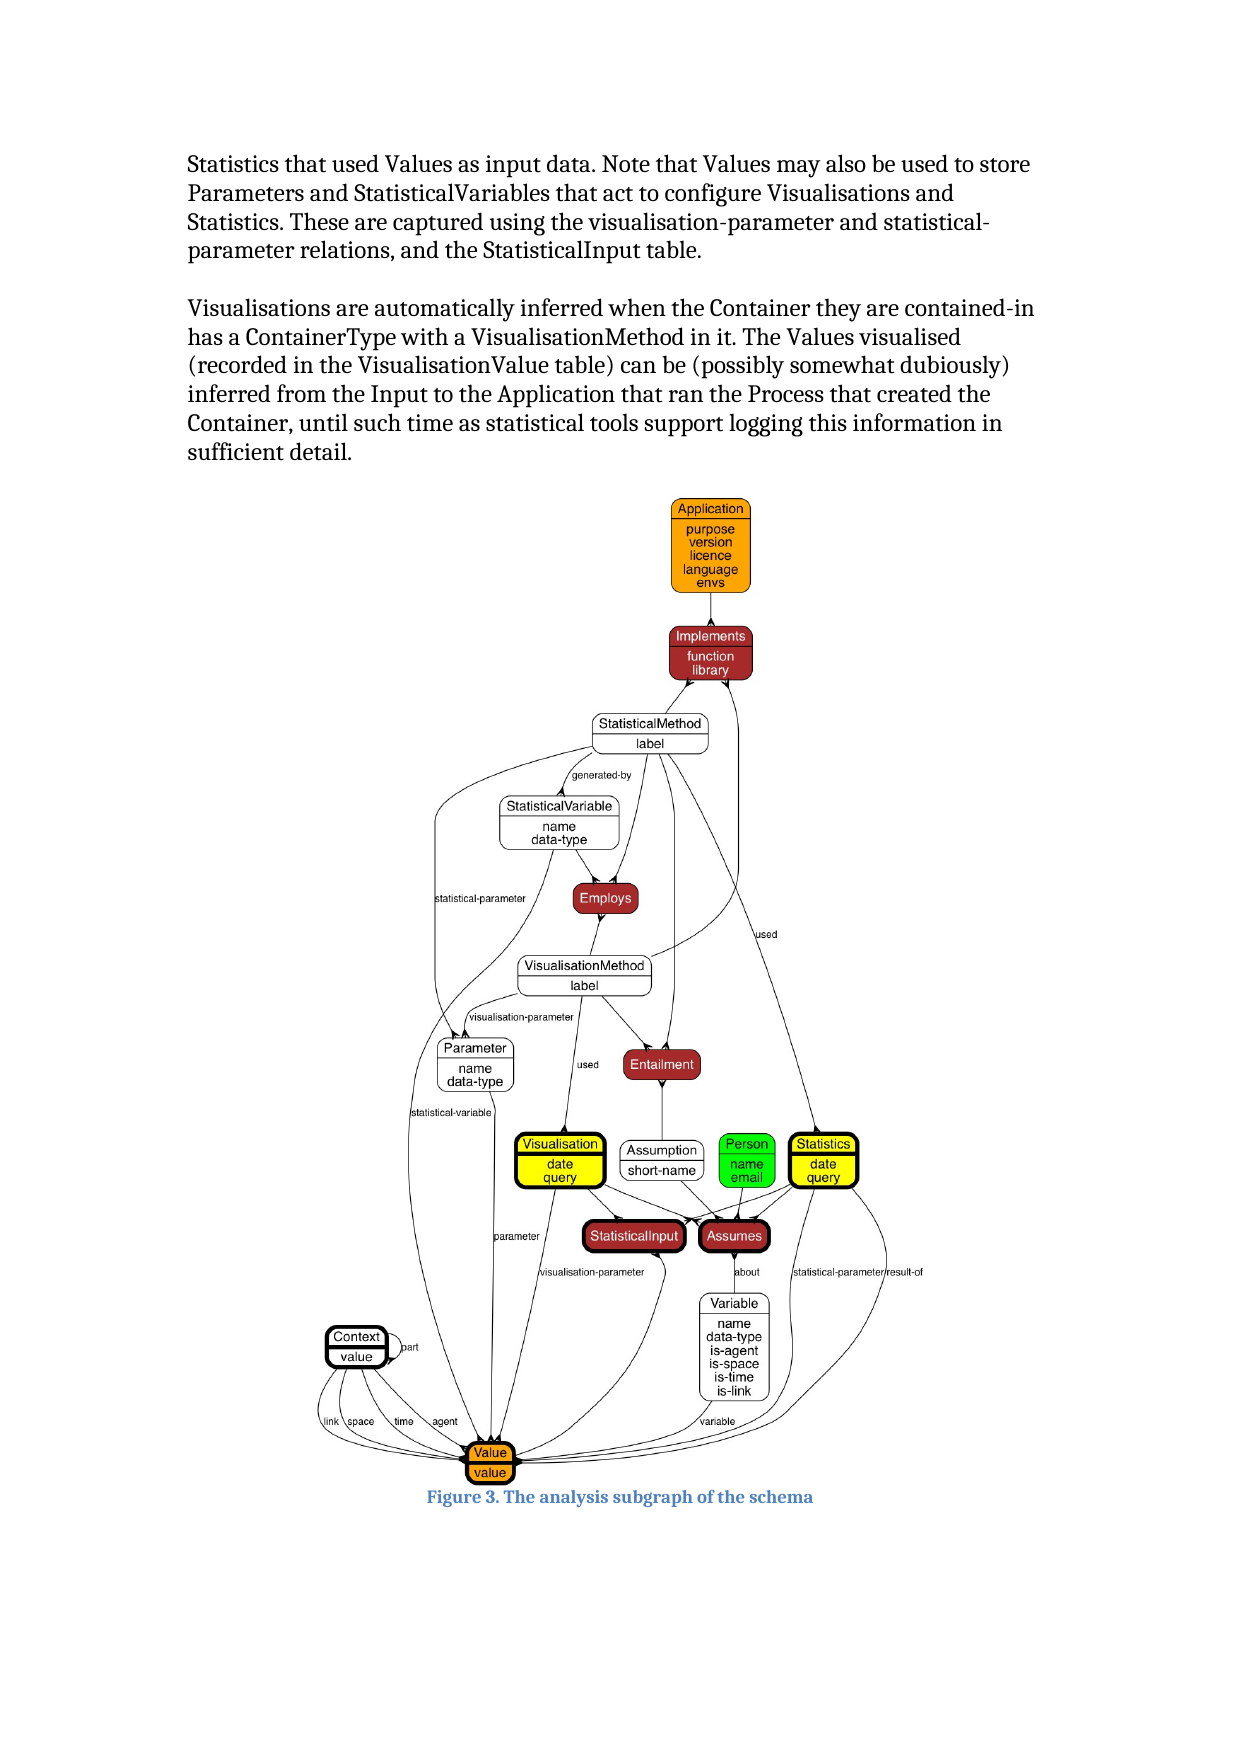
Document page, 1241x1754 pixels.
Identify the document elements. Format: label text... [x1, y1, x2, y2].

picture [314, 495, 926, 1487]
text Figure 3. The analysis subgraph of the schema [187, 1487, 1053, 1508]
text Visualisations are automatically inferred when the Container they are contained-in has a ContainerType with a VisualisationMethod in it. The Values visualised (recorded in the VisualisationValue table) can be (possibly somewhat dubiously) inferred from the Input to the Application that ran the Process that created the Container, until such time as statistical tools support logging this information in sufficient detail. [187, 294, 1053, 466]
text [187, 150, 1053, 265]
